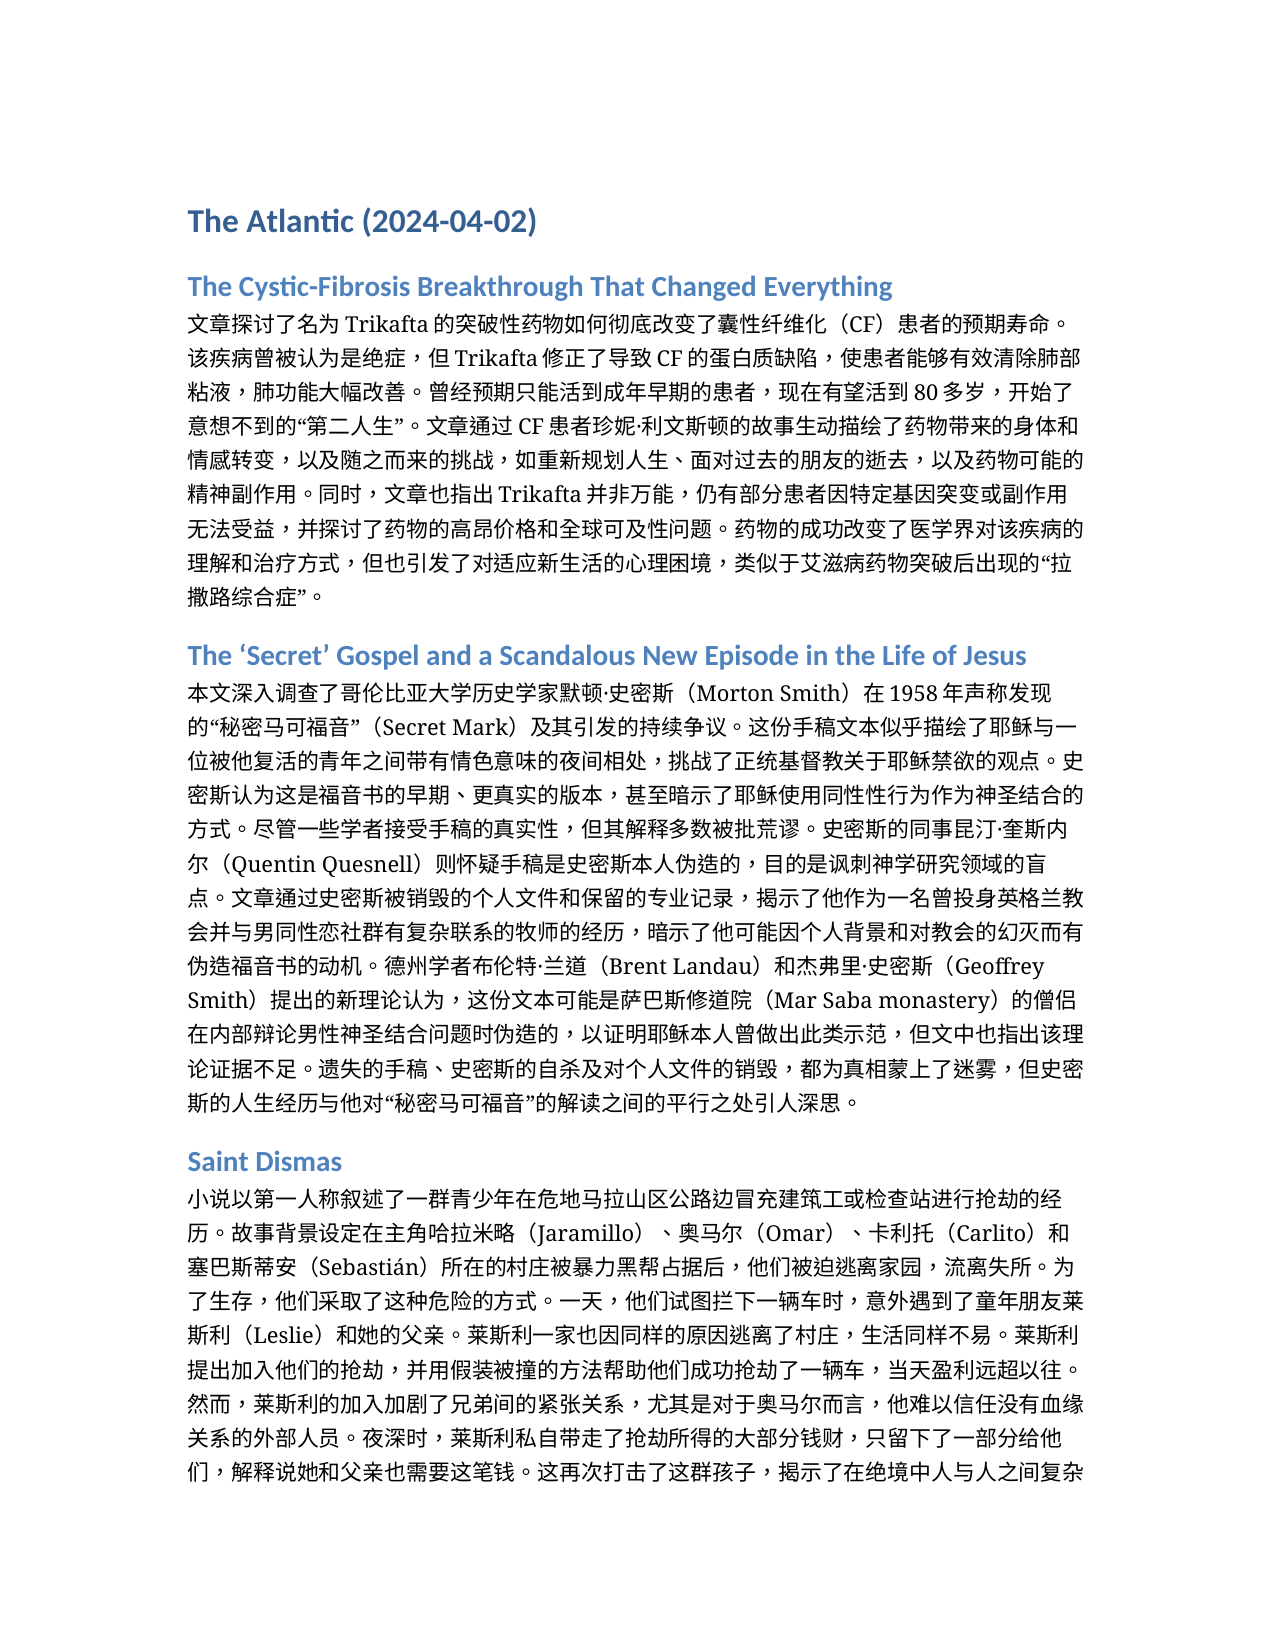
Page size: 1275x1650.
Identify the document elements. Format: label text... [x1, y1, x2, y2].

text 文章探讨了名为Trikafta的突破性药物如何彻底改变了囊性纤维化（CF）患者的预期寿命。该疾病曾被认为是绝症，但Trikafta修正了导致CF的蛋白质缺陷，使患者能够有效清除肺部粘液，肺功能大幅改善。曾经预期只能活到成年早期的患者，现在有望活到80多岁，开始了意想不到的“第二人生”。文章通过CF患者珍妮·利文斯顿的故事生动描绘了药物带来的身体和情感转变，以及随之而来的挑战，如重新规划人生、面对过去的朋友的逝去，以及药物可能的精神副作用。同时，文章也指出Trikafta并非万能，仍有部分患者因特定基因突变或副作用无法受益，并探讨了药物的高昂价格和全球可及性问题。药物的成功改变了医学界对该疾病的理解和治疗方式，但也引发了对适应新生活的心理困境，类似于艾滋病药物突破后出现的“拉撒路综合症”。 [187, 308, 1087, 612]
text 本文深入调查了哥伦比亚大学历史学家默顿·史密斯（Morton Smith）在1958年声称发现的“秘密马可福音”（Secret Mark）及其引发的持续争议。这份手稿文本似乎描绘了耶稣与一位被他复活的青年之间带有情色意味的夜间相处，挑战了正统基督教关于耶稣禁欲的观点。史密斯认为这是福音书的早期、更真实的版本，甚至暗示了耶稣使用同性性行为作为神圣结合的方式。尽管一些学者接受手稿的真实性，但其解释多数被批荒谬。史密斯的同事昆汀·奎斯内尔（Quentin Quesnell）则怀疑手稿是史密斯本人伪造的，目的是讽刺神学研究领域的盲点。文章通过史密斯被销毁的个人文件和保留的专业记录，揭示了他作为一名曾投身英格兰教会并与男同性恋社群有复杂联系的牧师的经历，暗示了他可能因个人背景和对教会的幻灭而有伪造福音书的动机。德州学者布伦特·兰道（Brent Landau）和杰弗里·史密斯（Geoffrey Smith）提出的新理论认为，这份文本可能是萨巴斯修道院（Mar Saba monastery）的僧侣在内部辩论男性神圣结合问题时伪造的，以证明耶稣本人曾做出此类示范，但文中也指出该理论证据不足。遗失的手稿、史密斯的自杀及对个人文件的销毁，都为真相蒙上了迷雾，但史密斯的人生经历与他对“秘密马可福音”的解读之间的平行之处引人深思。 [187, 678, 1087, 1118]
subtitle The Atlantic (2024-04-02) [187, 200, 1087, 241]
subtitle The Cystic-Fibrosis Breakthrough That Changed Everything [187, 268, 1087, 303]
subtitle The ‘Secret’ Gospel and a Scandalous New Episode in the Life of Jesus [187, 637, 1087, 672]
subtitle Saint Dismas [187, 1143, 1087, 1178]
